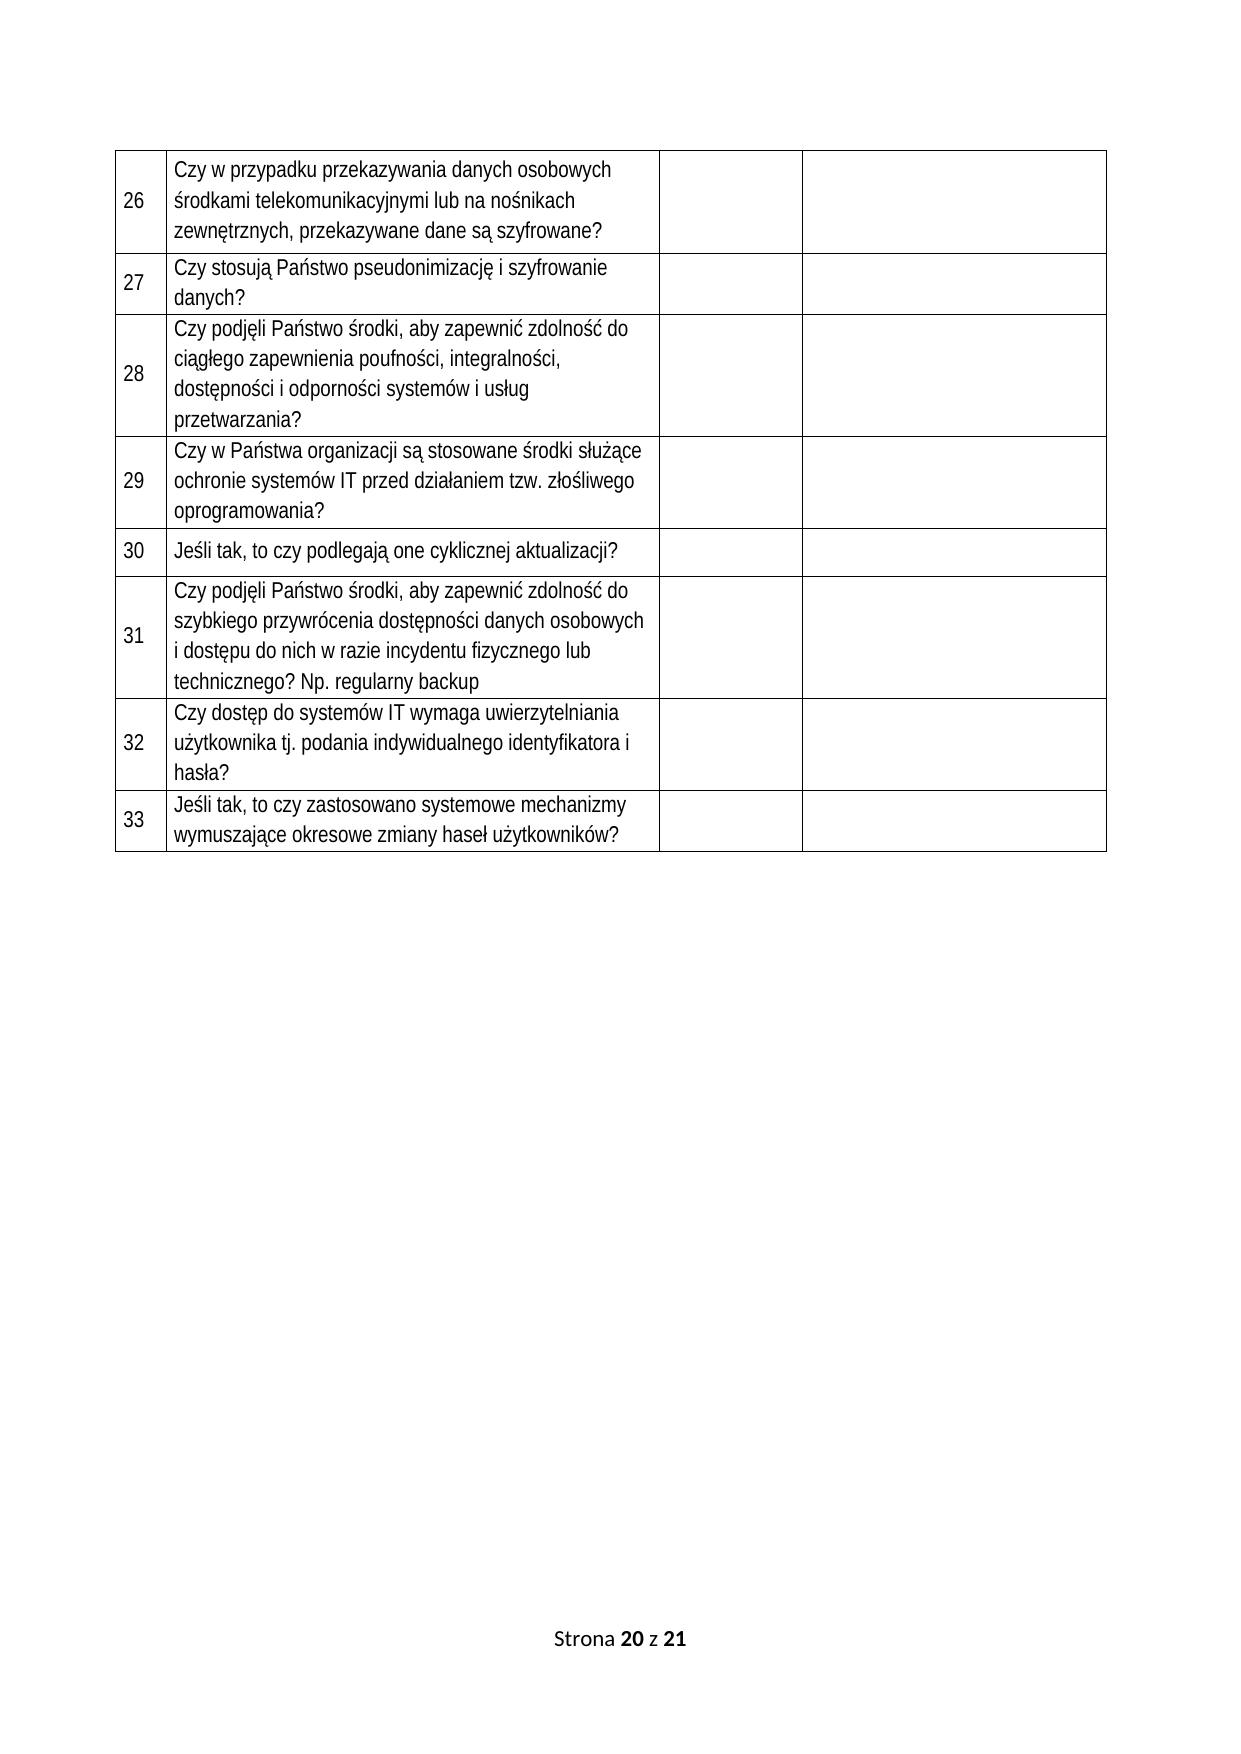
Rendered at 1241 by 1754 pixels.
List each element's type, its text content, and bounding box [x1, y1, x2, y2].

table_cell Jeśli tak, to czy podlegają one cyklicznej aktualizacji? [167, 529, 659, 576]
table_cell [803, 254, 1106, 314]
table_cell Czy dostęp do systemów IT wymaga uwierzytelniania użytkownika tj. podania indywidualnego identyfikatora i hasła? [167, 699, 659, 789]
table_cell [660, 791, 802, 851]
table_cell [660, 577, 802, 698]
table_cell Czy stosują Państwo pseudonimizację i szyfrowanie danych? [167, 254, 659, 314]
table_cell [803, 529, 1106, 576]
table_cell [803, 699, 1106, 789]
table_cell [660, 699, 802, 789]
table_cell [803, 577, 1106, 698]
table_cell 27 [116, 254, 166, 314]
table_cell [660, 437, 802, 527]
table_cell 28 [116, 315, 166, 436]
table_cell Czy w przypadku przekazywania danych osobowych środkami telekomunikacyjnymi lub na nośnikach zewnętrznych, przekazywane dane są szyfrowane? [167, 151, 659, 252]
table_cell 32 [116, 699, 166, 789]
table_cell Czy podjęli Państwo środki, aby zapewnić zdolność do ciągłego zapewnienia poufności, integralności, dostępności i odporności systemów i usług przetwarzania? [167, 315, 659, 436]
table_cell 26 [116, 151, 166, 252]
table_cell [660, 529, 802, 576]
table_cell [803, 315, 1106, 436]
table_cell 29 [116, 437, 166, 527]
table_cell [803, 437, 1106, 527]
table_cell 33 [116, 791, 166, 851]
table_cell Jeśli tak, to czy zastosowano systemowe mechanizmy wymuszające okresowe zmiany haseł użytkowników? [167, 791, 659, 851]
table_cell [660, 315, 802, 436]
table_cell [803, 791, 1106, 851]
table_cell Czy w Państwa organizacji są stosowane środki służące ochronie systemów IT przed działaniem tzw. złośliwego oprogramowania? [167, 437, 659, 527]
table_cell 30 [116, 529, 166, 576]
table_cell [660, 151, 802, 252]
table_cell [803, 151, 1106, 252]
table_cell [660, 254, 802, 314]
table_cell 31 [116, 577, 166, 698]
table_cell Czy podjęli Państwo środki, aby zapewnić zdolność do szybkiego przywrócenia dostępności danych osobowych i dostępu do nich w razie incydentu fizycznego lub technicznego? Np. regularny backup [167, 577, 659, 698]
